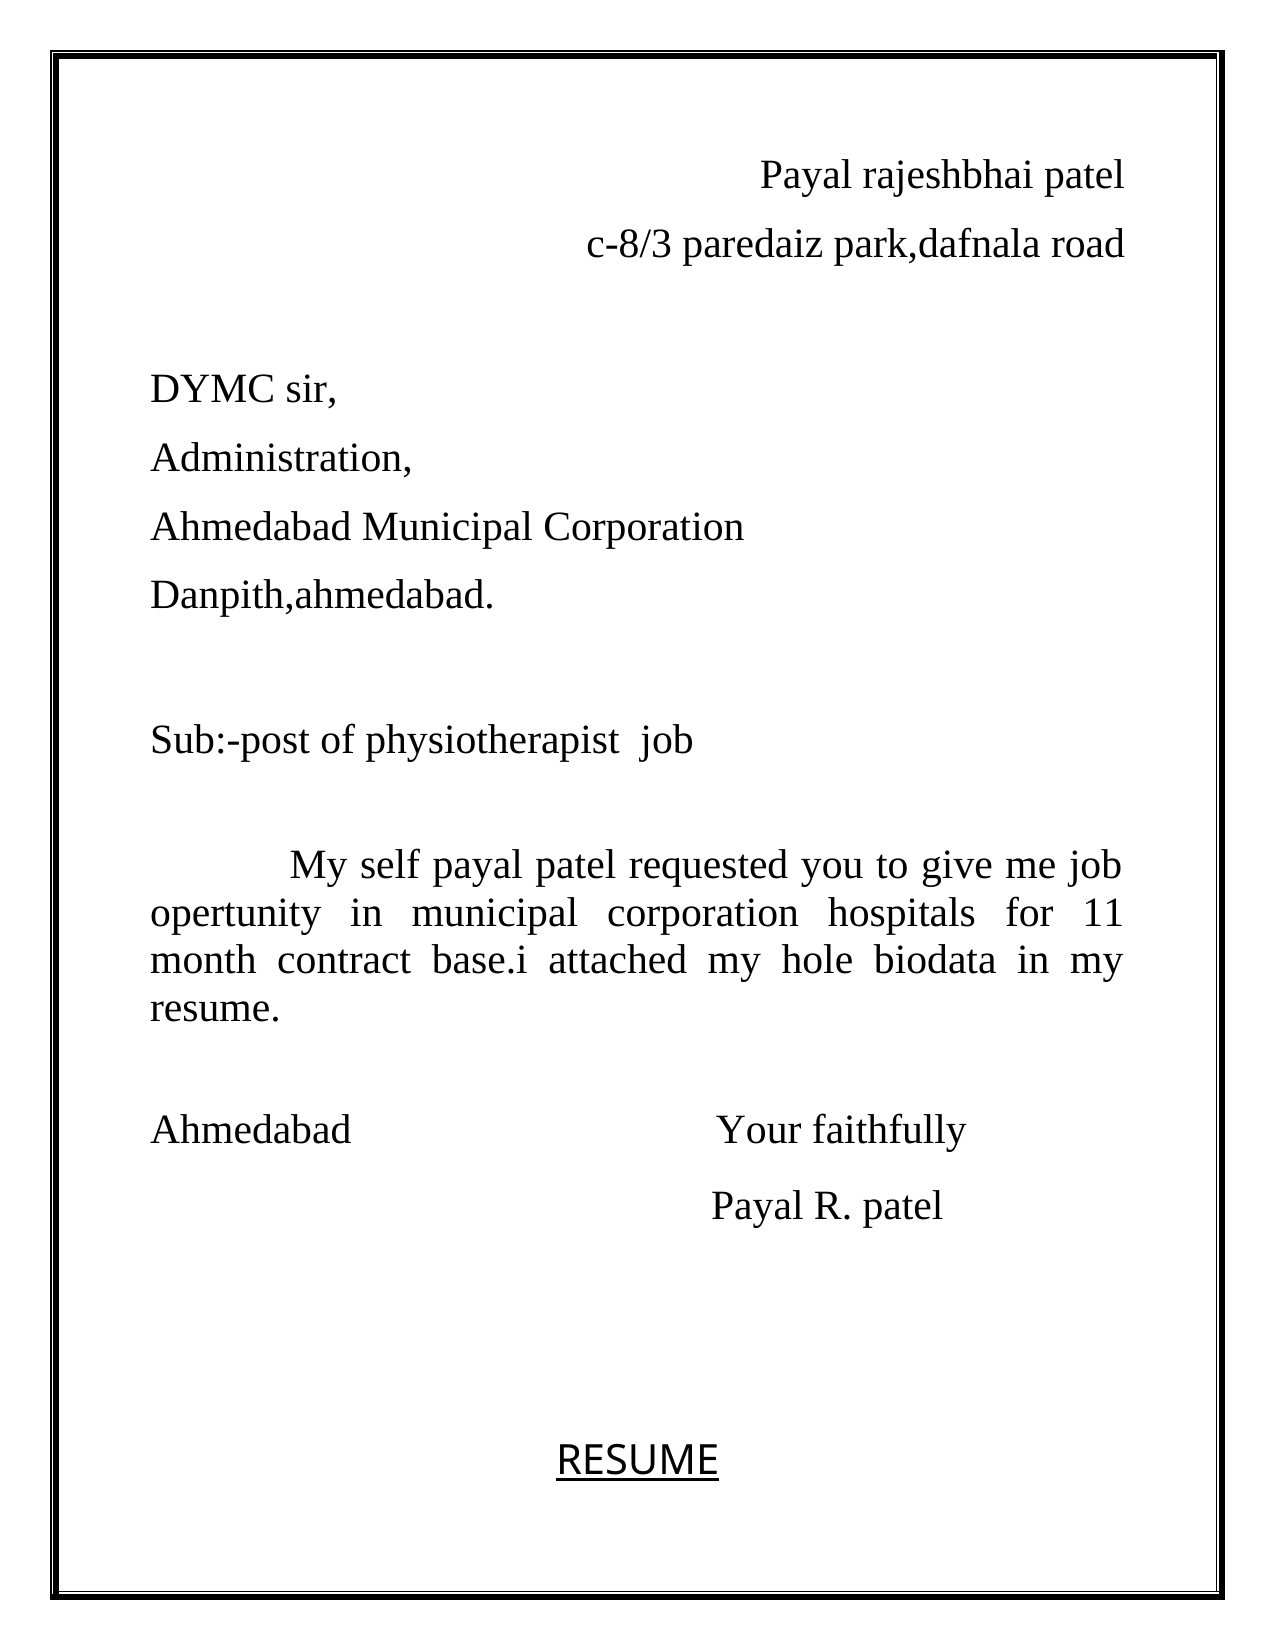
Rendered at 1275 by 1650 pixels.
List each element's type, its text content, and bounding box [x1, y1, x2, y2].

text Payal rajeshbhai patel [150, 150, 1125, 198]
text My self payal patel requested you to give me job opertunity in municipal corporation hospitals for 11 month contract base.i attached my hole biodata in my resume. [150, 839, 1125, 1031]
text Ahmedabad Municipal Corporation [150, 501, 1125, 549]
text DYMC sir, [150, 363, 1125, 411]
text Administration, [150, 432, 1125, 480]
text c-8/3 paredaiz park,dafnala road [150, 219, 1125, 267]
text Danpith,ahmedabad. [150, 570, 1125, 618]
text RESUME [150, 1430, 1125, 1487]
text Sub:-post of physiotherapist job [150, 714, 1125, 762]
text Ahmedabad Your faithfully [150, 1105, 1125, 1153]
text Payal R. patel [150, 1181, 1125, 1228]
